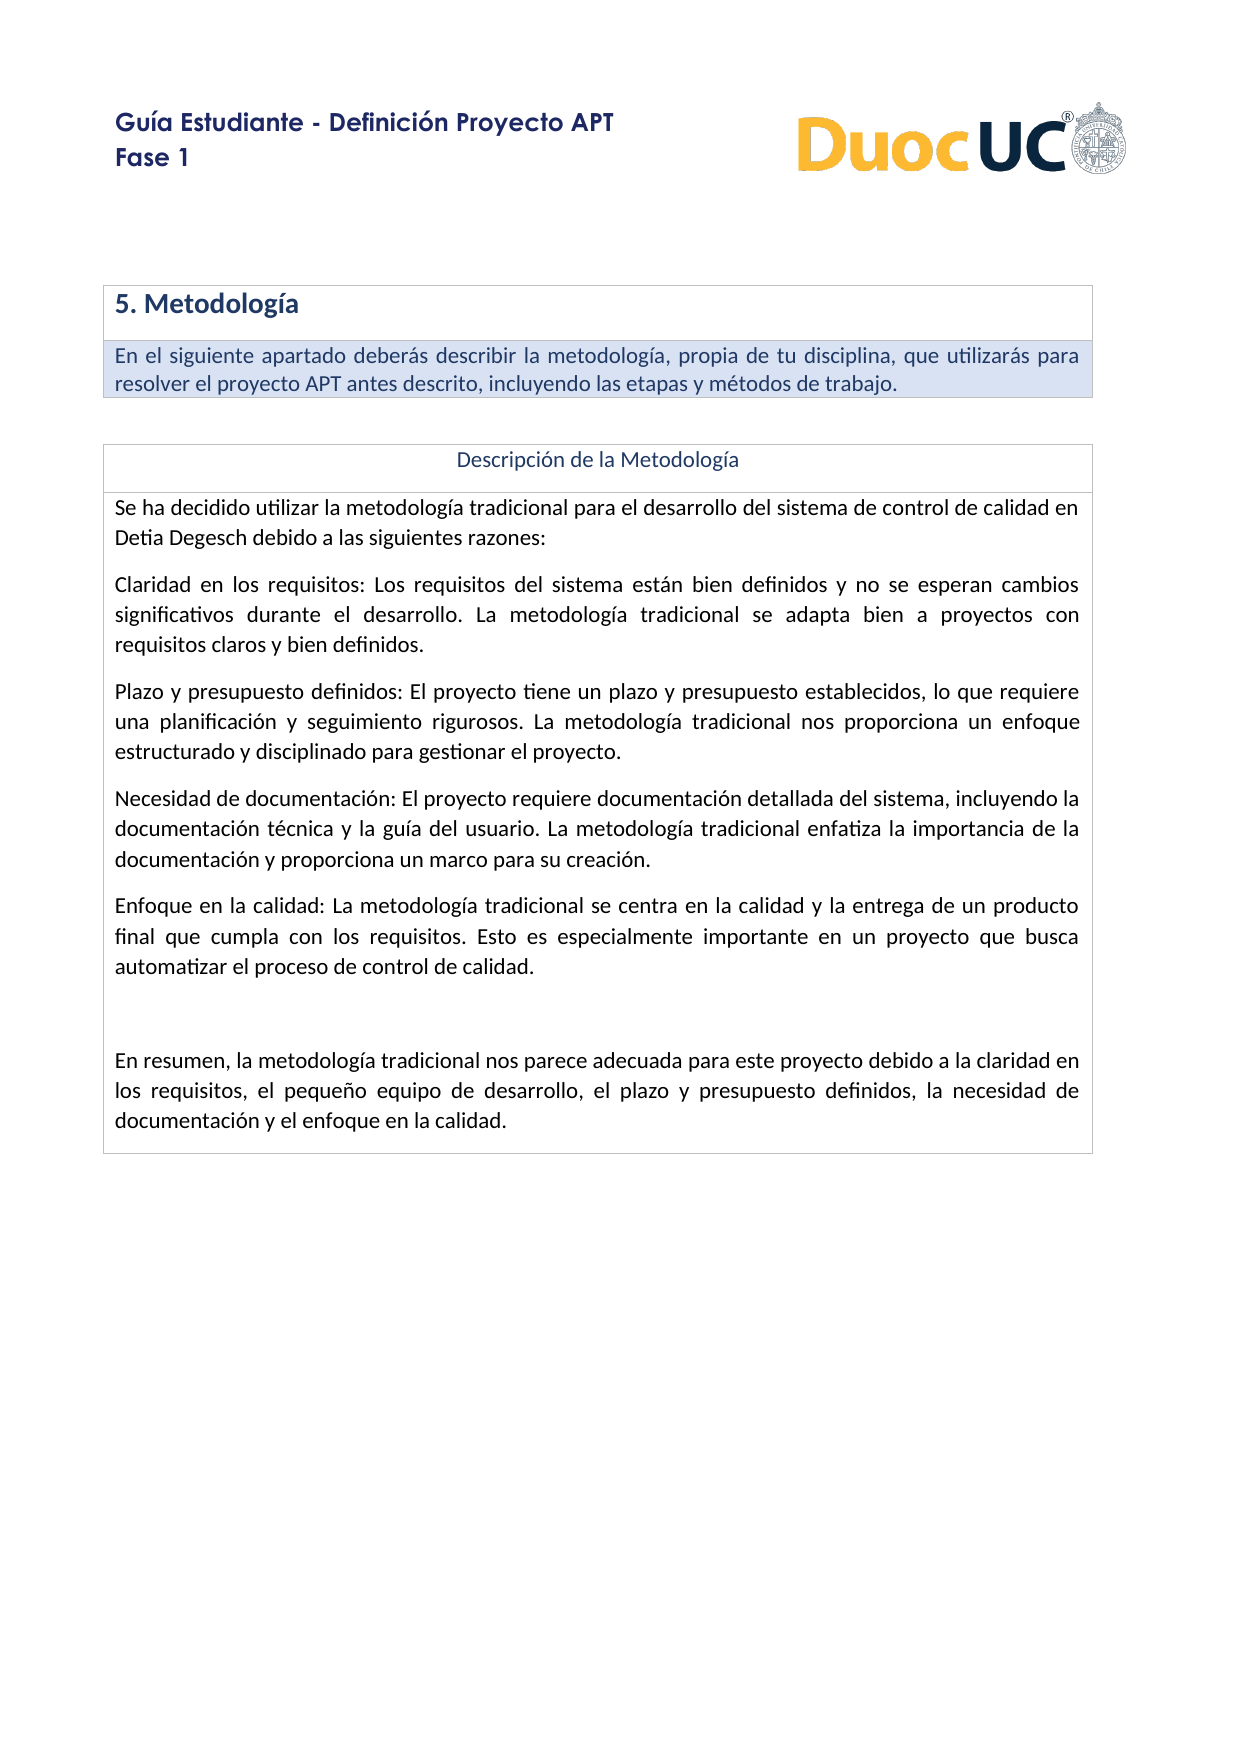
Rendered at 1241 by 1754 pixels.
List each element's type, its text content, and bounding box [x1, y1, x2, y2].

table_cell En el siguiente apartado deberás describir la metodología, propia de tu disciplina, que utilizarás para resolver el proyecto APT antes descrito, incluyendo las etapas y métodos de trabajo. [104, 341, 1092, 397]
picture [798, 102, 1126, 174]
table_header 5. Metodología [104, 286, 1092, 340]
table_header Descripción de la Metodología [104, 445, 1092, 492]
table_cell Se ha decidido utilizar la metodología tradicional para el desarrollo del sistema de control de calidad en Detia Degesch debido a las siguientes razones: Claridad en los requisitos: Los requisitos del sistema están bien definidos y no se esperan cambios significativos durante el desarrollo. La metodología tradicional se adapta bien a proyectos con requisitos claros y bien definidos. Plazo y presupuesto definidos: El proyecto tiene un plazo y presupuesto establecidos, lo que requiere una planificación y seguimiento rigurosos. La metodología tradicional nos proporciona un enfoque estructurado y disciplinado para gestionar el proyecto. Necesidad de documentación: El proyecto requiere documentación detallada del sistema, incluyendo la documentación técnica y la guía del usuario. La metodología tradicional enfatiza la importancia de la documentación y proporciona un marco para su creación. Enfoque en la calidad: La metodología tradicional se centra en la calidad y la entrega de un producto final que cumpla con los requisitos. Esto es especialmente importante en un proyecto que busca automatizar el proceso de control de calidad. En resumen, la metodología tradicional nos parece adecuada para este proyecto debido a la claridad en los requisitos, el pequeño equipo de desarrollo, el plazo y presupuesto definidos, la necesidad de documentación y el enfoque en la calidad. [104, 493, 1092, 1153]
